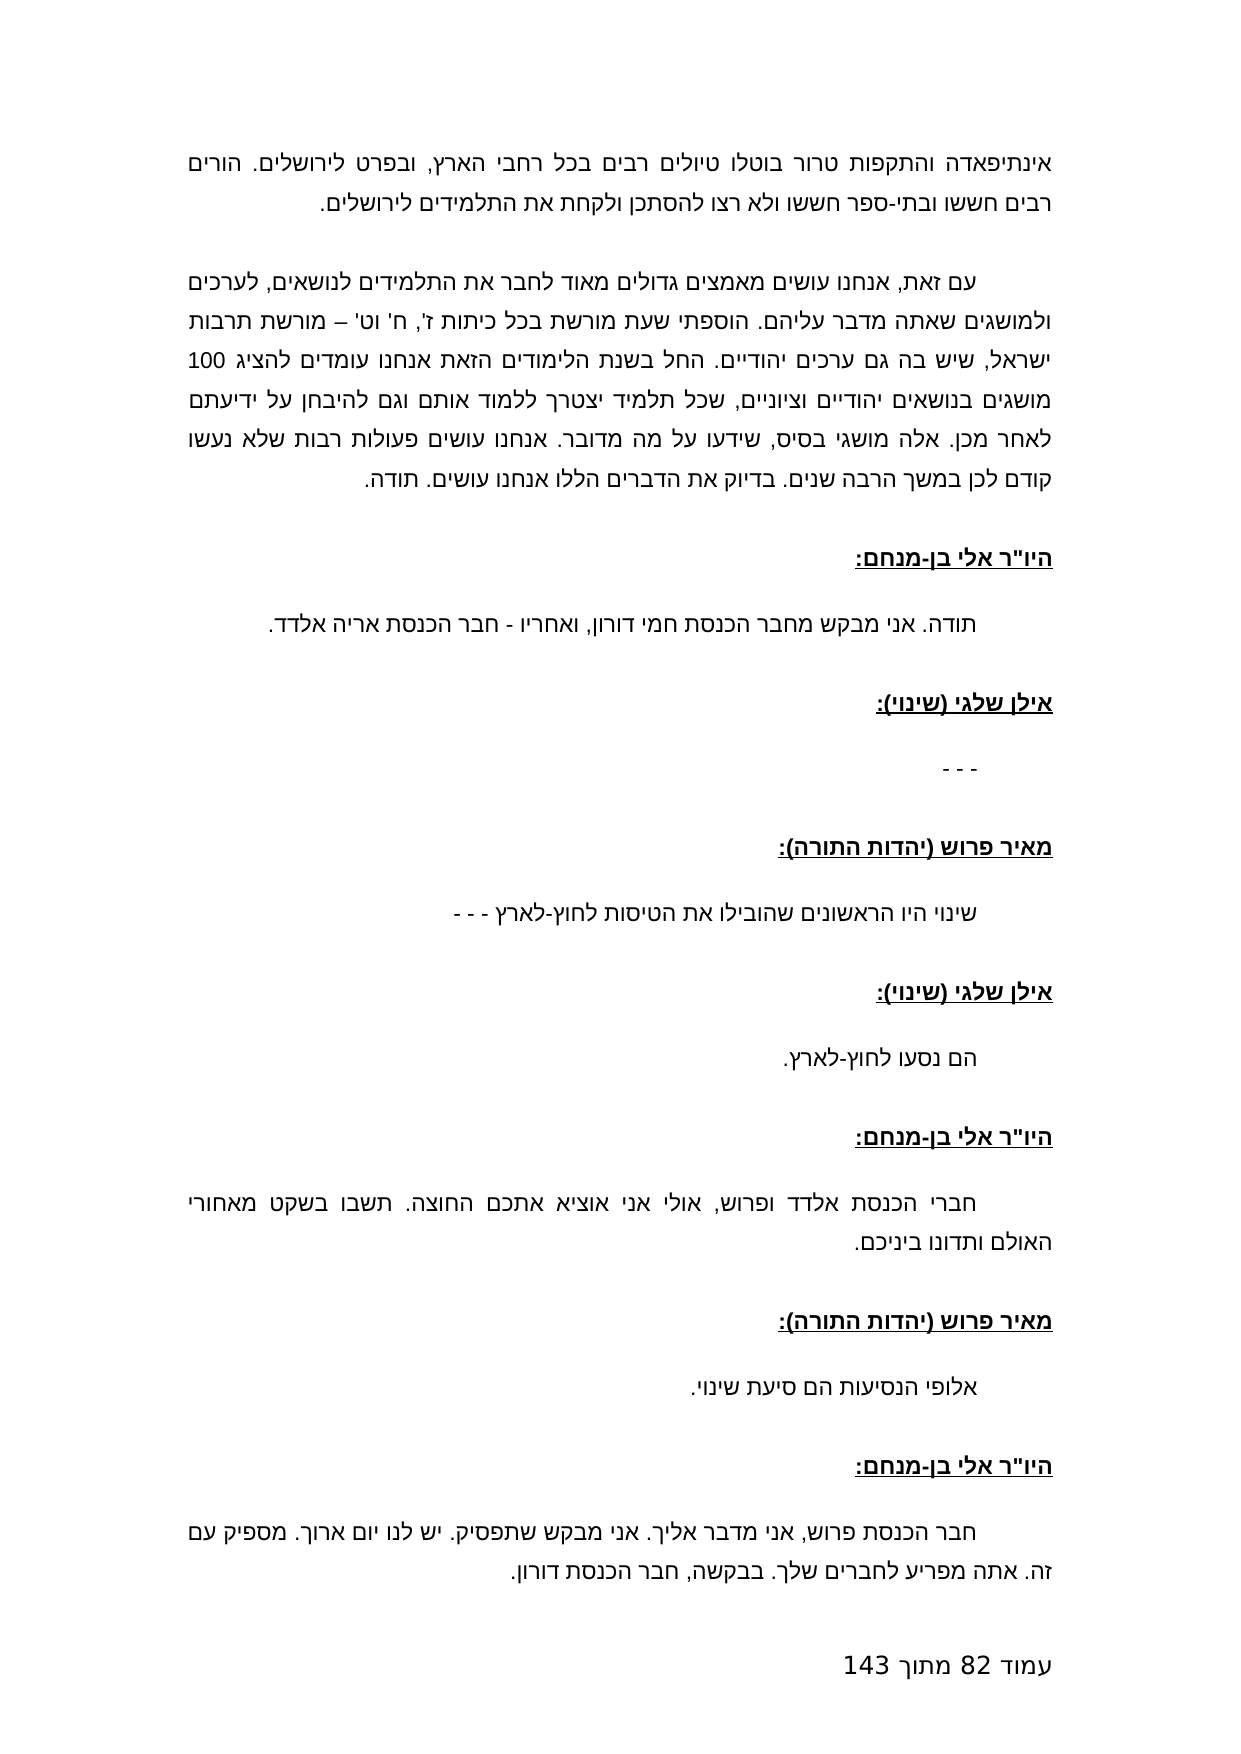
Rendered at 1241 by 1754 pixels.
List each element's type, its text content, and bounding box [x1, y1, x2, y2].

text מאיר פרוש (יהדות התורה): [187, 834, 1053, 861]
text - - - [187, 755, 1053, 782]
text שינוי היו הראשונים שהובילו את הטיסות לחוץ-לארץ - - - [187, 900, 1053, 927]
text אילן שלגי (שינוי): [187, 689, 1053, 716]
text הם נסעו לחוץ-לארץ. [187, 1045, 1053, 1071]
text מאיר פרוש (יהדות התורה): [187, 1308, 1053, 1334]
text אילן שלגי (שינוי): [187, 979, 1053, 1006]
text היו"ר אלי בן-מנחם: [187, 545, 1053, 571]
text היו"ר אלי בן-מנחם: [187, 1453, 1053, 1479]
text אלופי הנסיעות הם סיעת שינוי. [187, 1374, 1053, 1400]
text עם זאת, אנחנו עושים מאמצים גדולים מאוד לחבר את התלמידים לנושאים, לערכים ולמושגים שאתה מדבר עליהם. הוספתי שעת מורשת בכל כיתות ז', ח' וט' – מורשת תרבות ישראל, שיש בה גם ערכים יהודיים. החל בשנת הלימודים הזאת אנחנו עומדים להציג 100 מושגים בנושאים יהודיים וציוניים, שכל תלמיד יצטרך ללמוד אותם וגם להיבחן על ידיעתם לאחר מכן. אלה מושגי בסיס, שידעו על מה מדובר. אנחנו עושים פעולות רבות שלא נעשו קודם לכן במשך הרבה שנים. בדיוק את הדברים הללו אנחנו עושים. תודה. [187, 268, 1053, 492]
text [187, 150, 1053, 216]
text חבר הכנסת פרוש, אני מדבר אליך. אני מבקש שתפסיק. יש לנו יום ארוך. מספיק עם זה. אתה מפריע לחברים שלך. בבקשה, חבר הכנסת דורון. [187, 1519, 1053, 1585]
text חברי הכנסת אלדד ופרוש, אולי אני אוציא אתכם החוצה. תשבו בשקט מאחורי האולם ותדונו ביניכם. [187, 1190, 1053, 1256]
text היו"ר אלי בן-מנחם: [187, 1124, 1053, 1150]
text תודה. אני מבקש מחבר הכנסת חמי דורון, ואחריו - חבר הכנסת אריה אלדד. [187, 611, 1053, 637]
